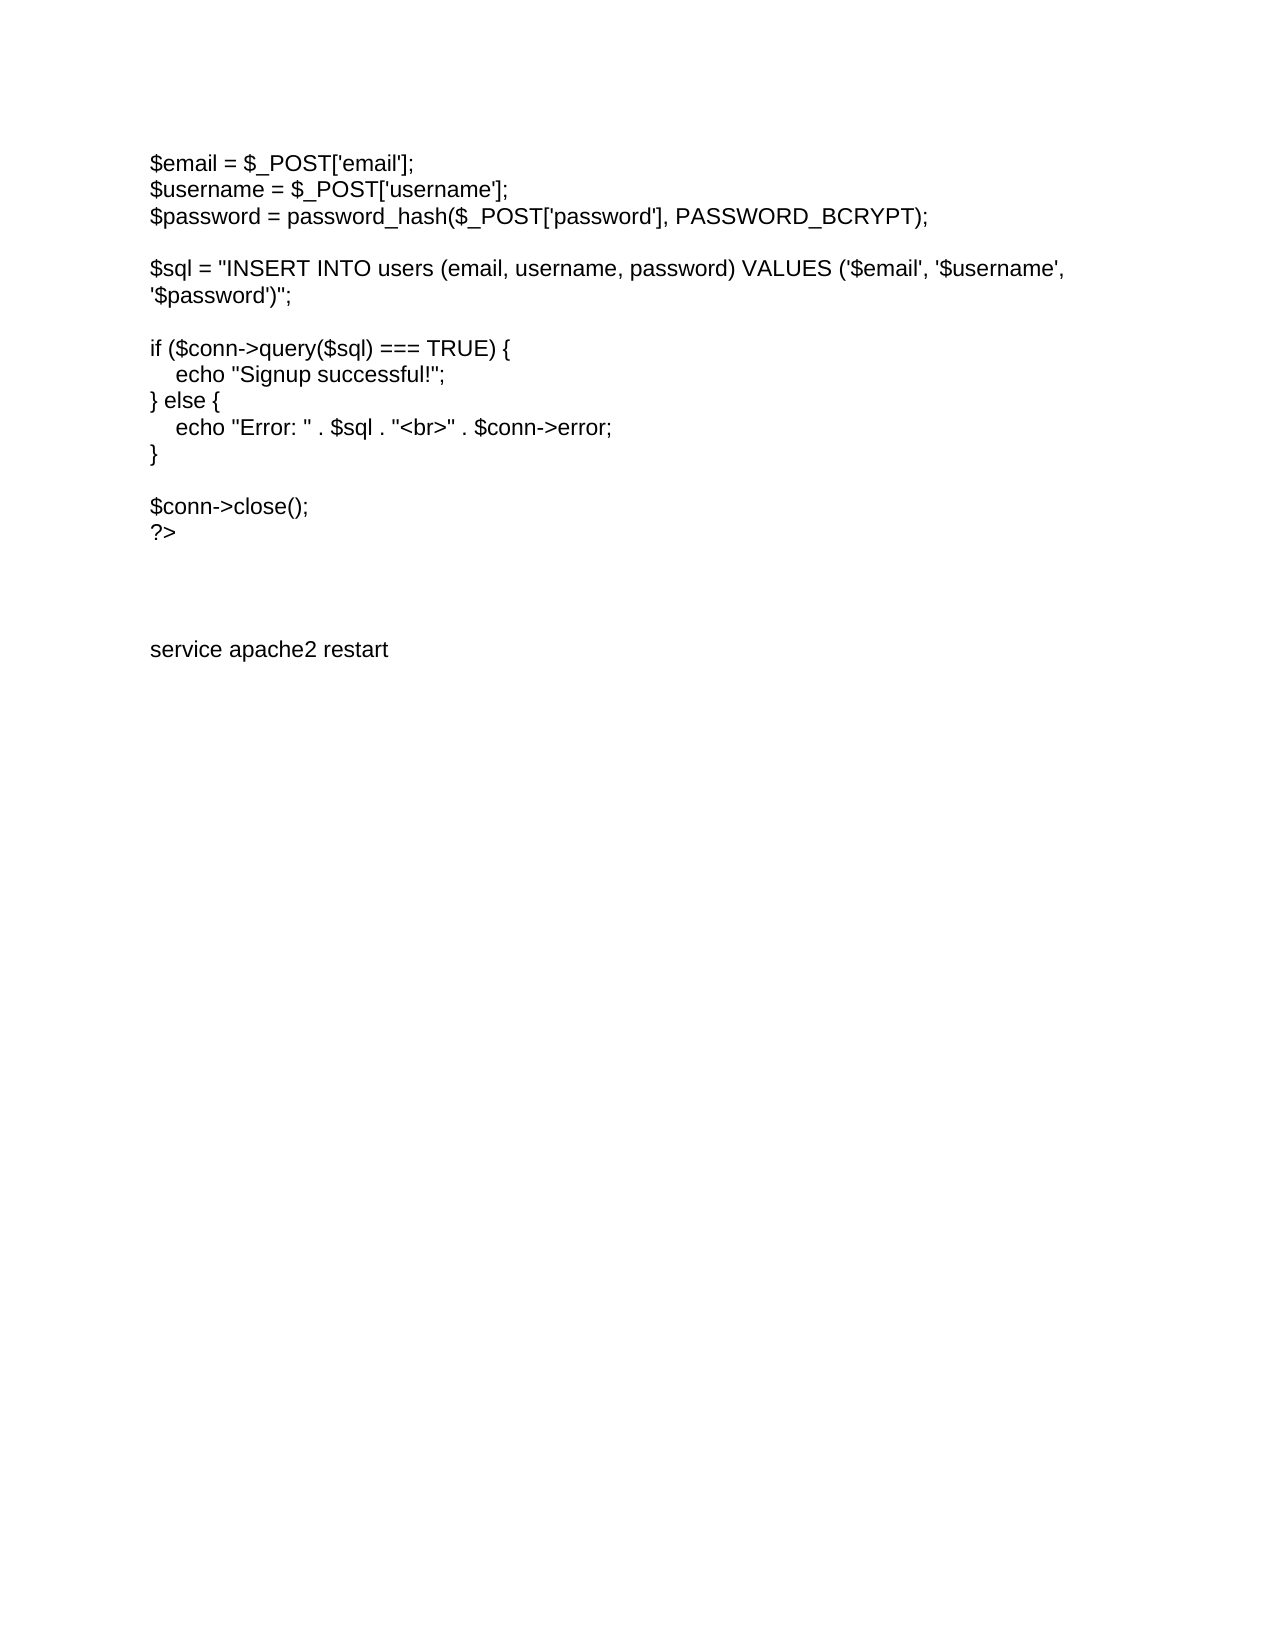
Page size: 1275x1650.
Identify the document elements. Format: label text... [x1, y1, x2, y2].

text echo "Signup successful!"; [150, 361, 1125, 387]
text $conn->close(); [150, 493, 1125, 519]
text service apache2 restart [150, 636, 1125, 662]
text ?> [150, 519, 1125, 545]
text if ($conn->query($sql) === TRUE) { [150, 334, 1125, 361]
text } else { [150, 387, 1125, 413]
text $password = password_hash($_POST['password'], PASSWORD_BCRYPT); [150, 203, 1125, 229]
text $email = $_POST['email']; [150, 150, 1125, 176]
text } [150, 440, 1125, 466]
text $username = $_POST['username']; [150, 176, 1125, 203]
text echo "Error: " . $sql . "<br>" . $conn->error; [150, 413, 1125, 440]
text $sql = "INSERT INTO users (email, username, password) VALUES ('$email', '$username', '$password')"; [150, 255, 1125, 308]
